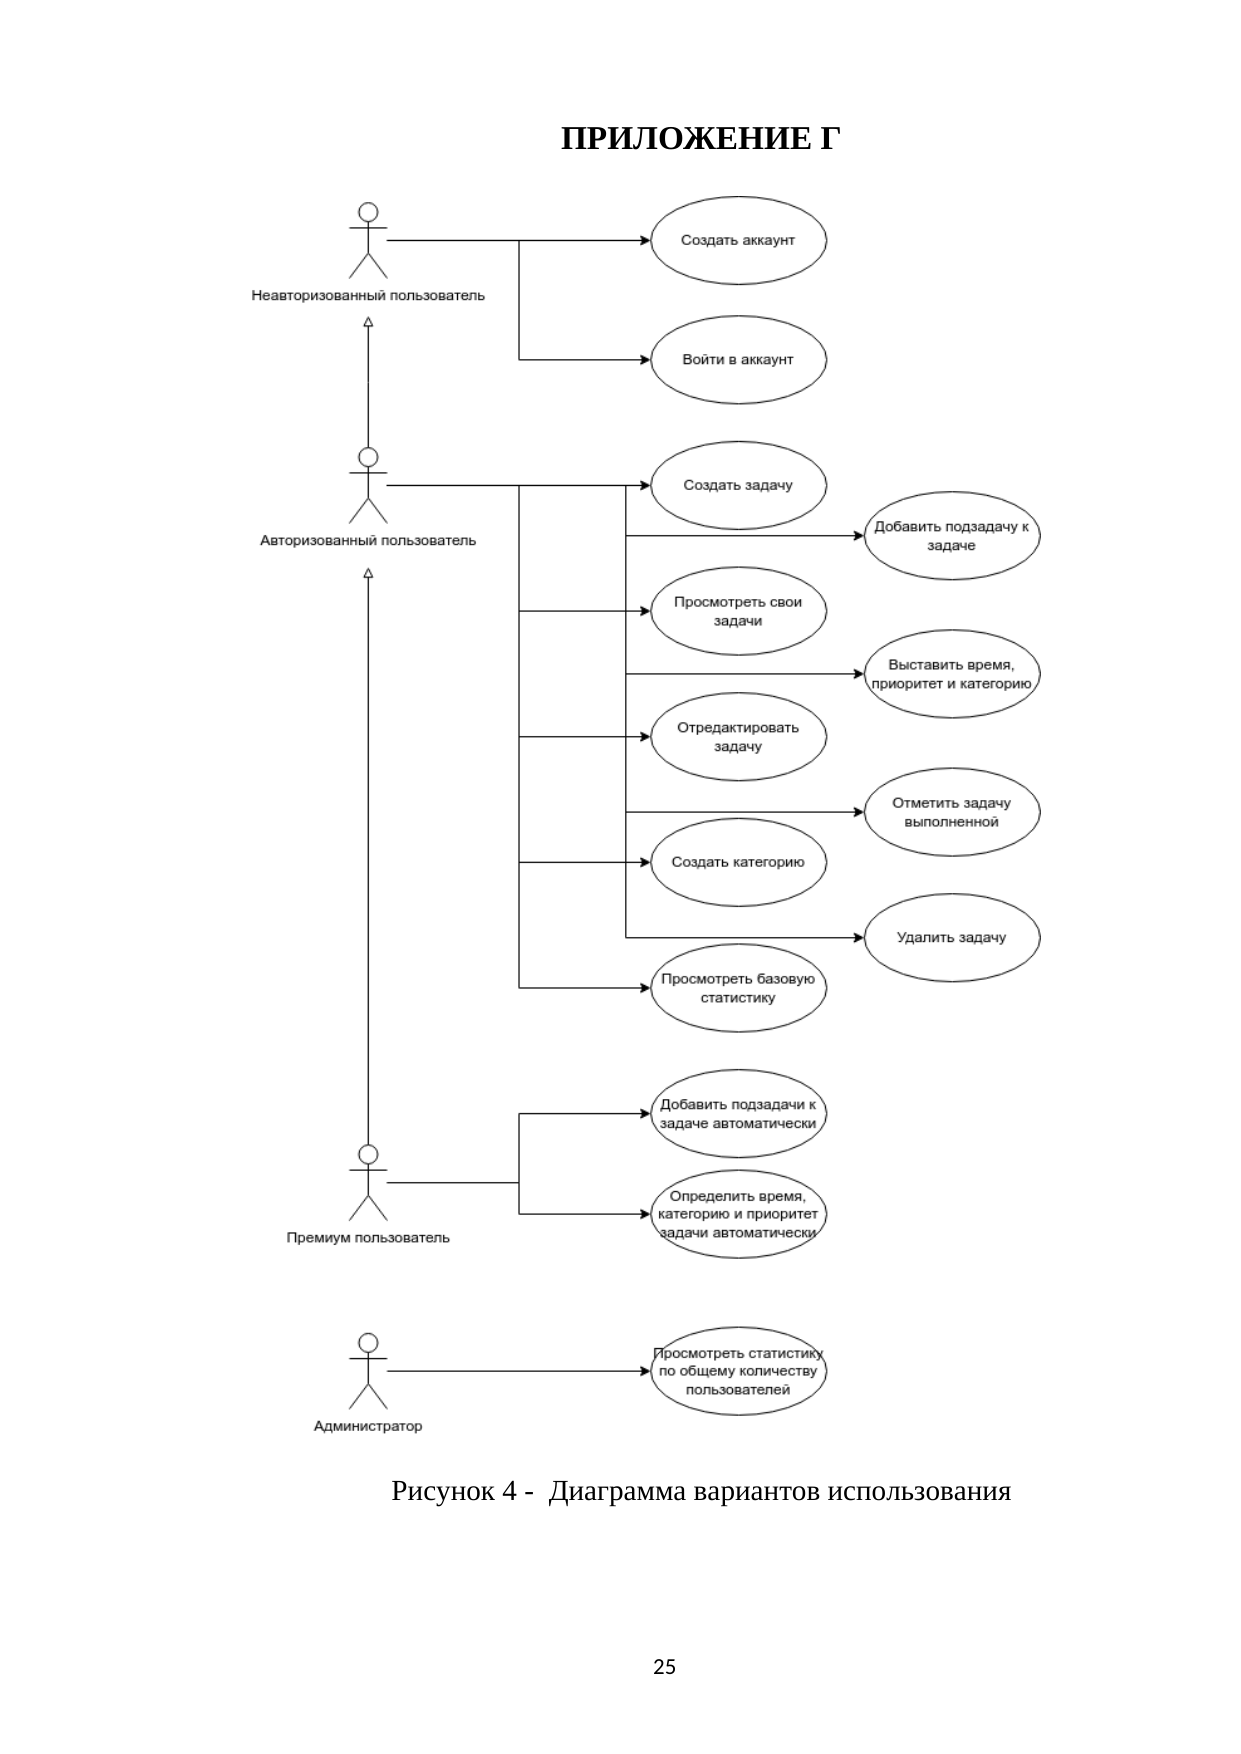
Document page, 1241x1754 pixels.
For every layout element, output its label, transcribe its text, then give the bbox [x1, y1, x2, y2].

text ПРИЛОЖЕНИЕ Г [177, 118, 1152, 156]
list Диаграмма вариантов использования [177, 1473, 1152, 1507]
picture [251, 196, 1041, 1436]
